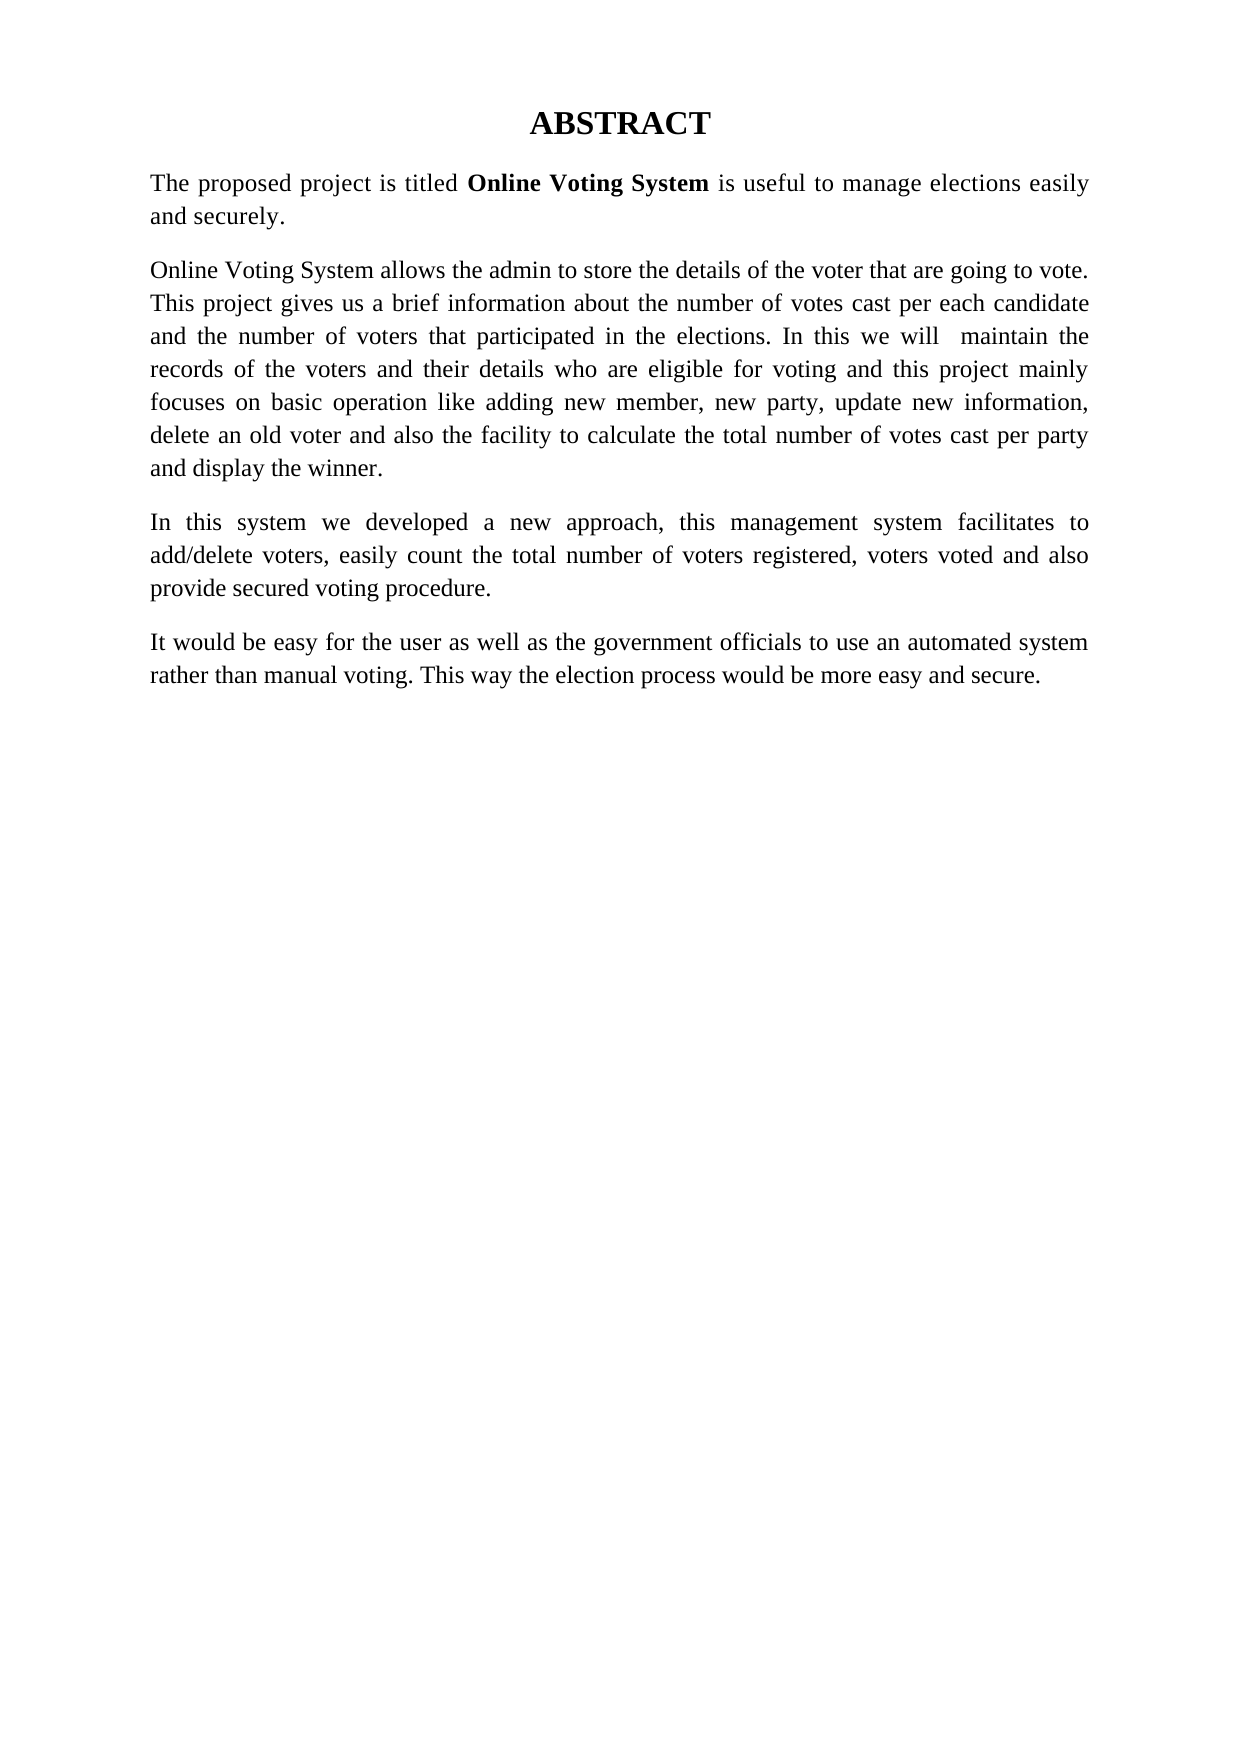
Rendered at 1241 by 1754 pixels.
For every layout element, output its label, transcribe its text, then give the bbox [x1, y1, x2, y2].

text The proposed project is titled Online Voting System is useful to manage elections easily and securely. [150, 197, 1090, 230]
text It would be easy for the user as well as the government officials to use an automated system rather than manual voting. This way the election process would be more easy and secure. [150, 627, 1090, 689]
text In this system we developed a new approach, this management system facilitates to add/delete voters, easily count the total number of voters registered, voters voted and also provide secured voting procedure. [150, 507, 1090, 602]
text ABSTRACT [150, 103, 1090, 142]
text Online Voting System allows the admin to store the details of the voter that are going to vote. This project gives us a brief information about the number of votes cast per each candidate and the number of voters that participated in the elections. In this we will maintain the records of the voters and their details who are eligible for voting and this project mainly focuses on basic operation like adding new member, new party, update new information, delete an old voter and also the facility to calculate the total number of votes cast per party and display the winner. [150, 255, 1090, 482]
